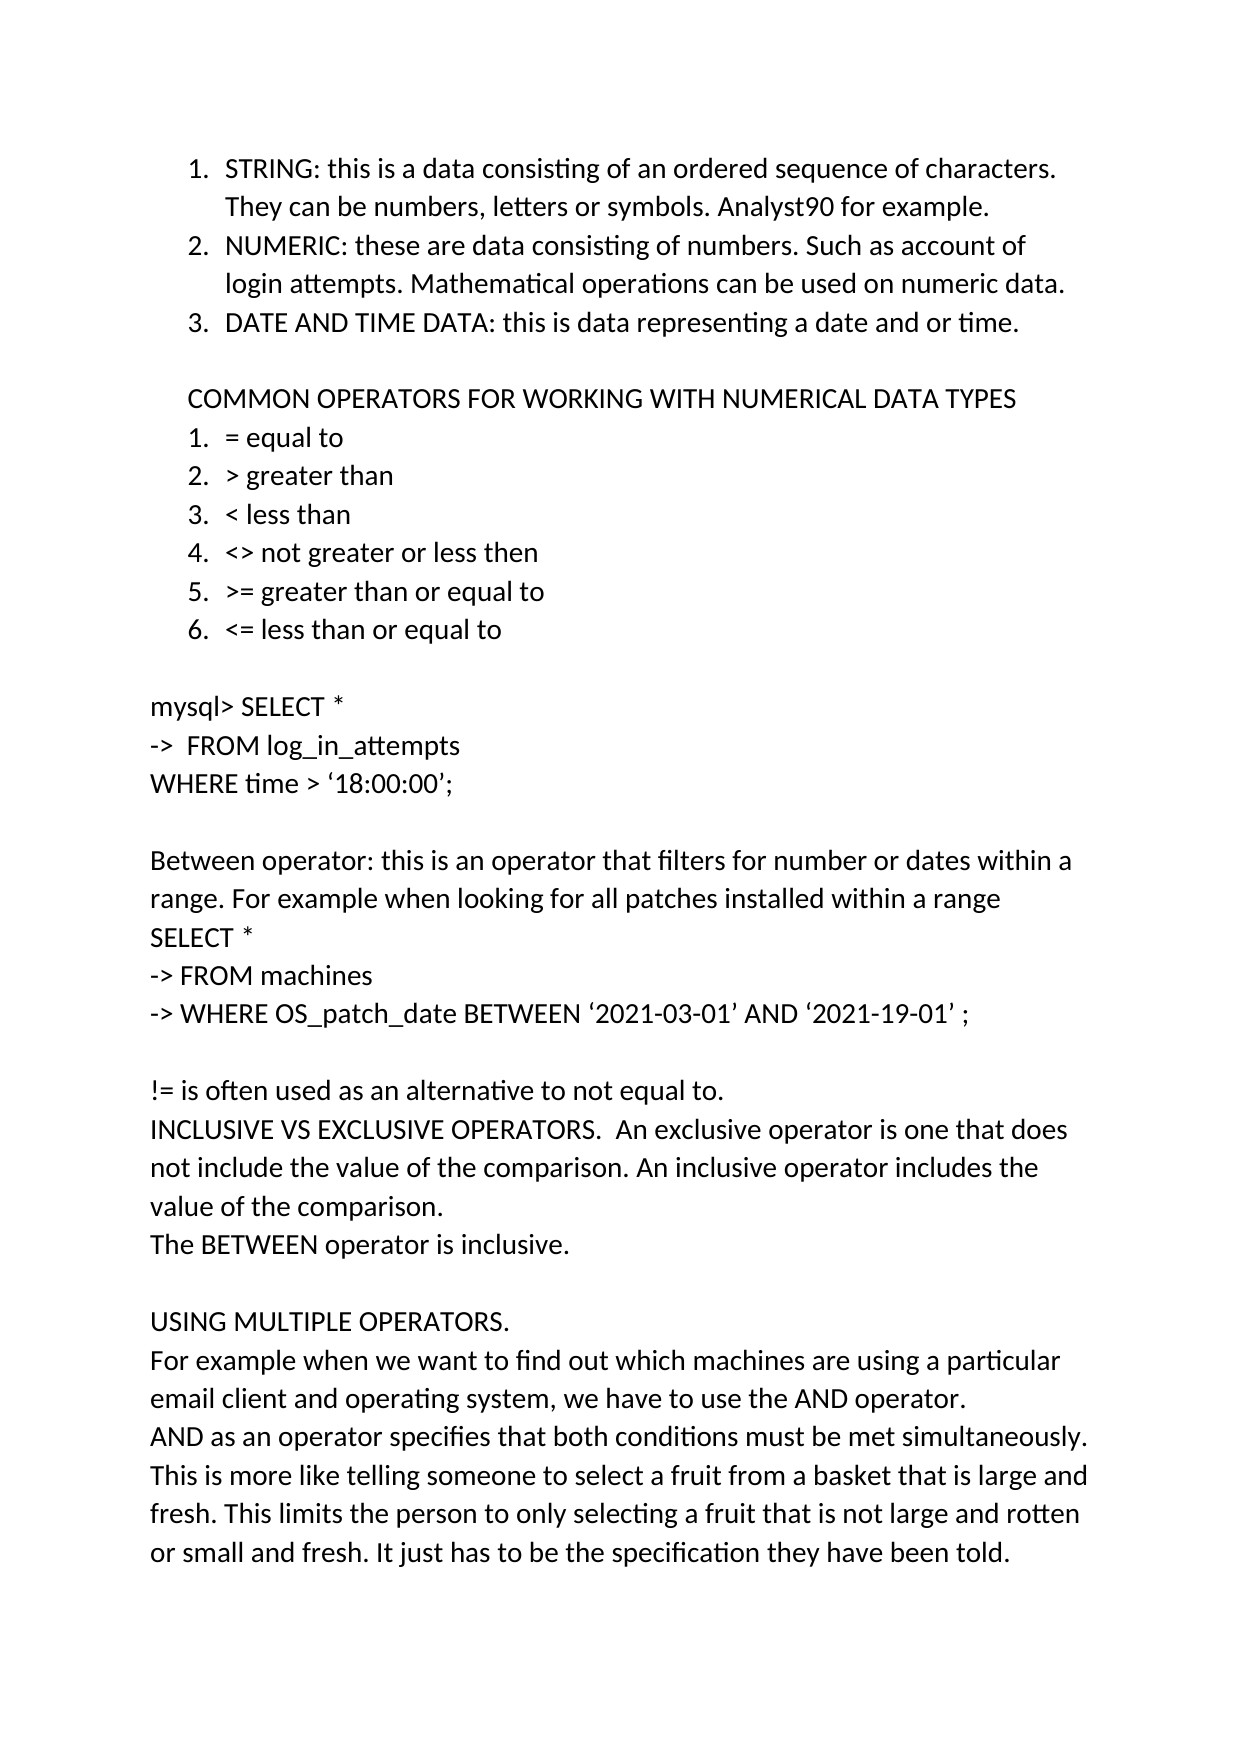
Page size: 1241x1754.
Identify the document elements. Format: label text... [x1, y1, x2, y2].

list For example when we want to find out which machines are using a particular email client and operating system, we have to use the AND operator. [150, 1342, 1090, 1416]
list -> WHERE OS_patch_date BETWEEN ‘2021-03-01’ AND ‘2021-19-01’ ; [150, 996, 1090, 1031]
list AND as an operator specifies that both conditions must be met simultaneously. This is more like telling someone to select a fruit from a basket that is large and fresh. This limits the person to only selecting a fruit that is not large and rotten or small and fresh. It just has to be the specification they have been told. [150, 1418, 1090, 1569]
list NUMERIC: these are data consisting of numbers. Such as account of login attempts. Mathematical operations can be used on numeric data. [187, 227, 1090, 301]
list -> FROM machines [150, 957, 1090, 993]
list <> not greater or less then [187, 534, 1090, 570]
list COMMON OPERATORS FOR WORKING WITH NUMERICAL DATA TYPES [187, 381, 1090, 416]
list = equal to [187, 419, 1090, 455]
list USING MULTIPLE OPERATORS. [150, 1303, 1090, 1339]
list < less than [187, 496, 1090, 532]
list > greater than [187, 457, 1090, 493]
list SELECT * [150, 919, 1090, 954]
list STRING: this is a data consisting of an ordered sequence of characters. They can be numbers, letters or symbols. Analyst90 for example. [187, 150, 1090, 224]
list != is often used as an alternative to not equal to. [150, 1072, 1090, 1108]
list >= greater than or equal to [187, 573, 1090, 608]
list -> FROM log_in_attempts [150, 727, 1090, 762]
list <= less than or equal to [187, 611, 1090, 647]
list The BETWEEN operator is inclusive. [150, 1226, 1090, 1262]
list INCLUSIVE VS EXCLUSIVE OPERATORS. An exclusive operator is one that does not include the value of the comparison. An inclusive operator includes the value of the comparison. [150, 1111, 1090, 1223]
list Between operator: this is an operator that filters for number or dates within a range. For example when looking for all patches installed within a range [150, 842, 1090, 916]
list WHERE time > ‘18:00:00’; [150, 765, 1090, 801]
list DATE AND TIME DATA: this is data representing a date and or time. [187, 304, 1090, 339]
list mysql> SELECT * [150, 688, 1090, 724]
